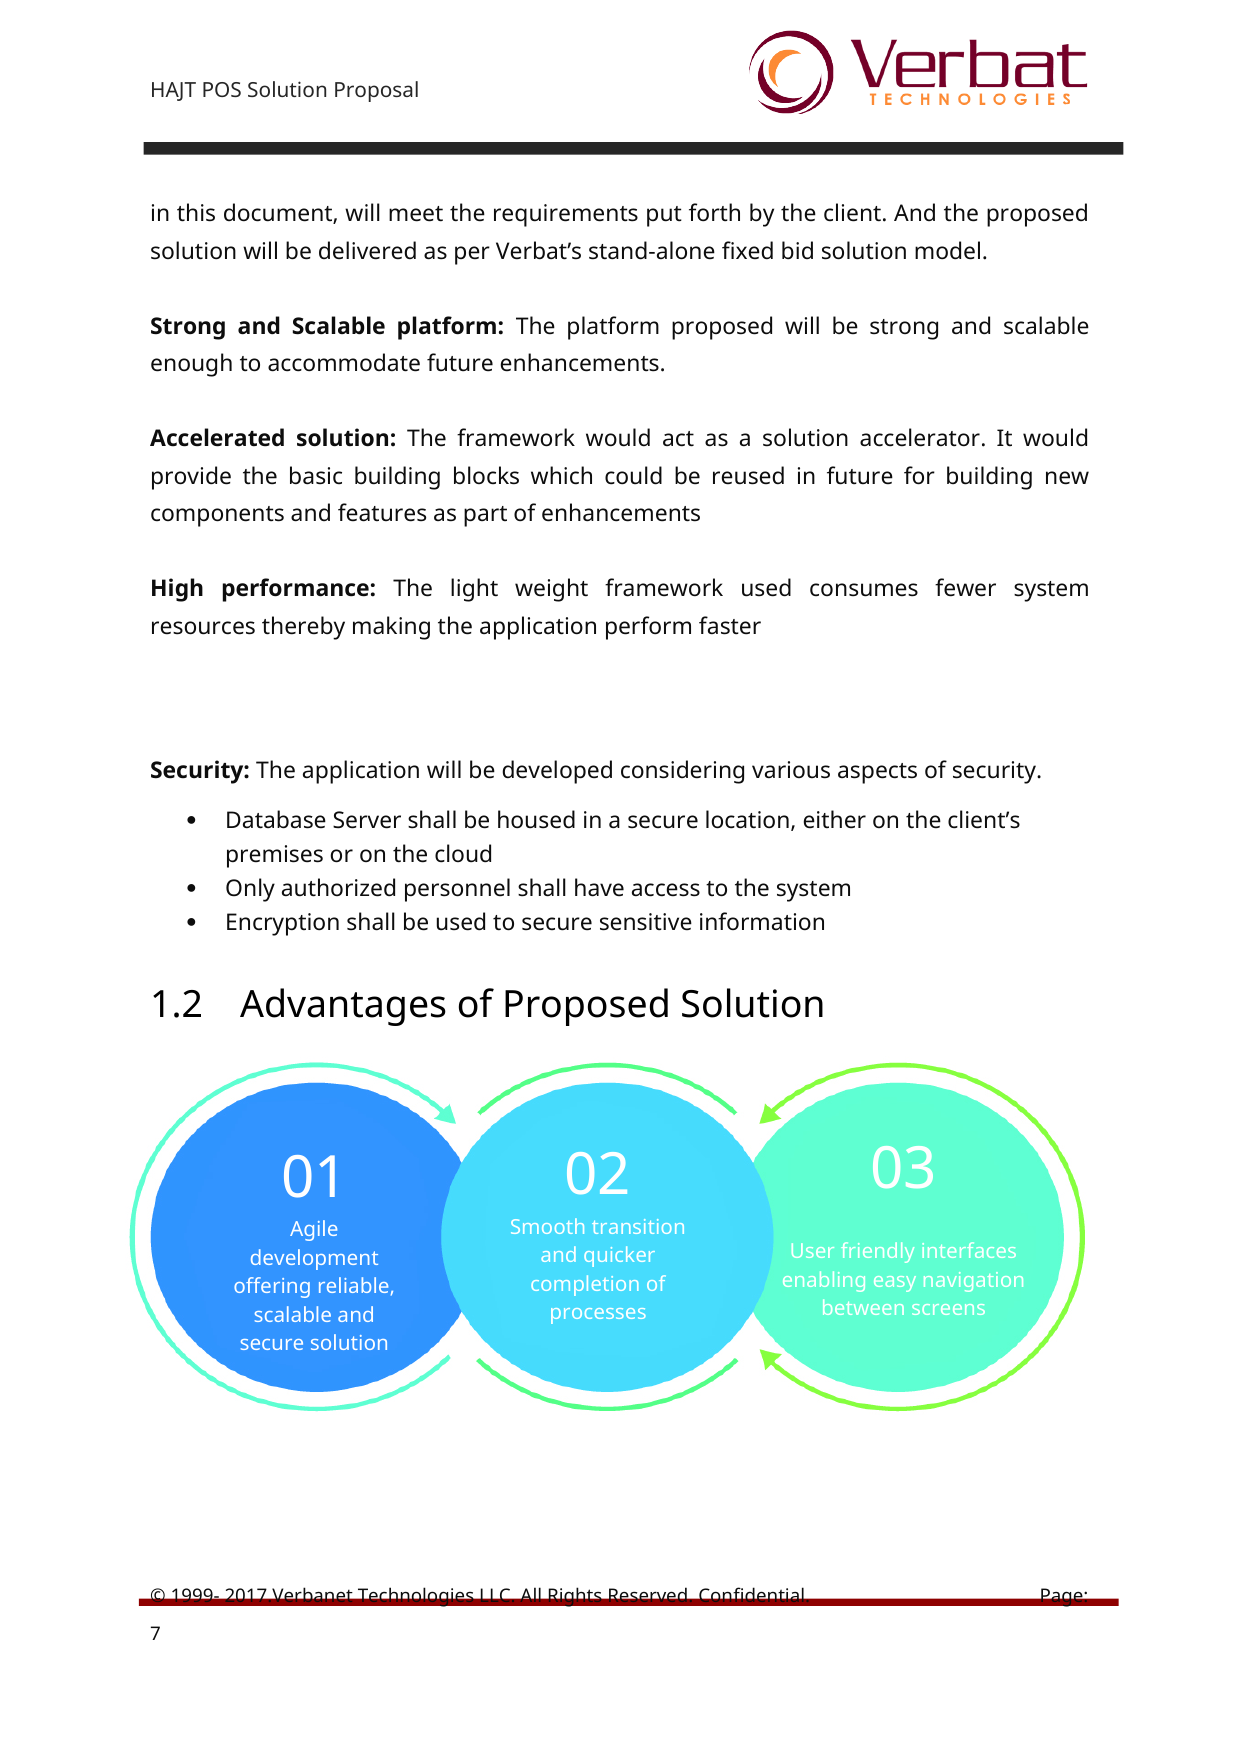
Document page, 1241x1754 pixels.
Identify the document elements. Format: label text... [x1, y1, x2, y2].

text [150, 192, 1090, 267]
list Encryption shall be used to secure sensitive information [187, 906, 1090, 937]
list Database Server shall be housed in a secure location, either on the client’s premises or on the cloud [187, 804, 1090, 869]
text Security: The application will be developed considering various aspects of security. [150, 754, 1090, 785]
picture [125, 1056, 1099, 1415]
list Only authorized personnel shall have access to the system [187, 872, 1090, 903]
subtitle Advantages of Proposed Solution [150, 977, 1090, 1028]
text Strong and Scalable platform: The platform proposed will be strong and scalable enough to accommodate future enhancements. [150, 304, 1090, 379]
picture [745, 26, 1089, 114]
text High performance: The light weight framework used consumes fewer system resources thereby making the application perform faster [150, 567, 1090, 642]
text Accelerated solution: The framework would act as a solution accelerator. It would provide the basic building blocks which could be reused in future for building new components and features as part of enhancements [150, 417, 1090, 529]
